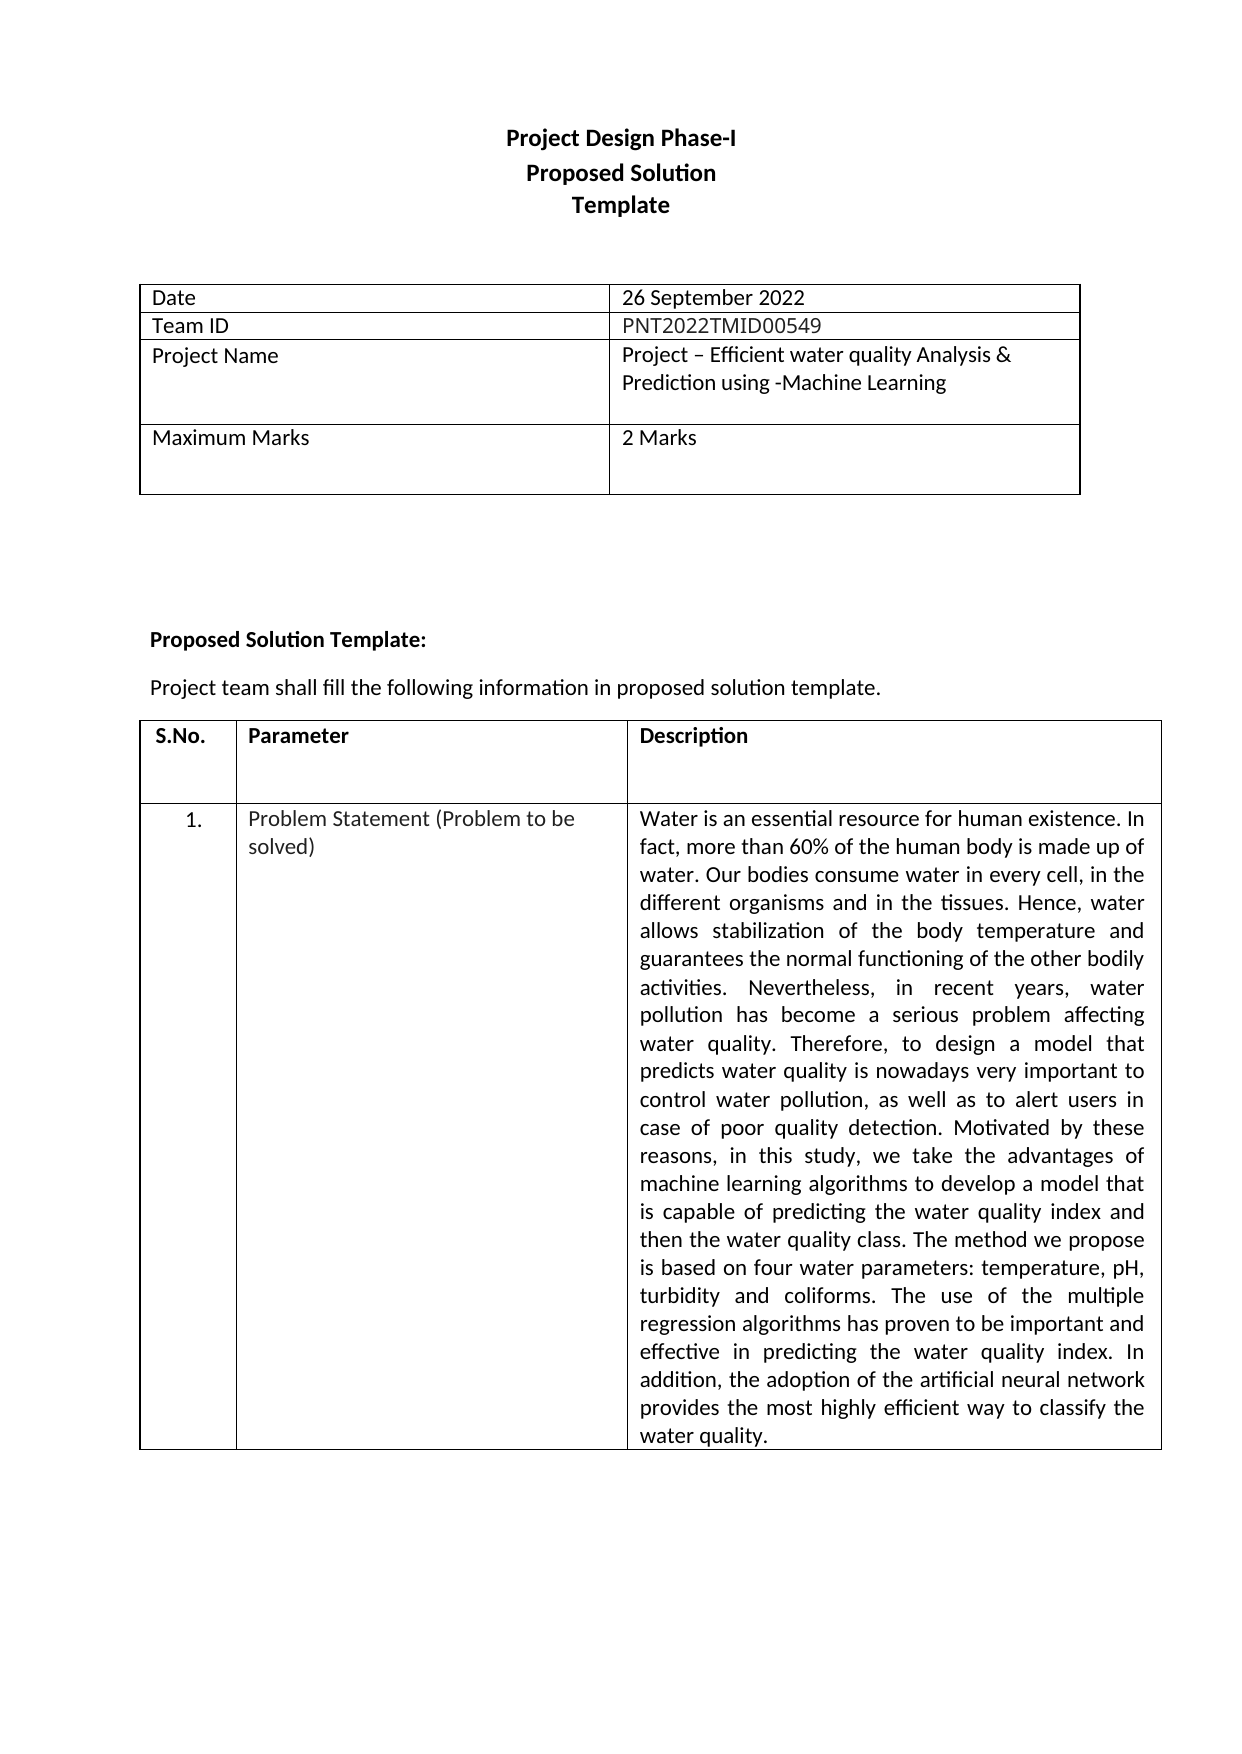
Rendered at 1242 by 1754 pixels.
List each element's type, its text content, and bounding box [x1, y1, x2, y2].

table_header Description [628, 721, 1161, 803]
table_header 26 September 2022 [610, 285, 1079, 312]
text Proposed Solution Template: [150, 626, 1096, 653]
title Proposed Solution Template [473, 157, 768, 220]
table_cell Problem Statement (Problem to be solved) [237, 804, 627, 1449]
table_header Parameter [237, 721, 627, 803]
title Project Design Phase-I [473, 122, 768, 152]
table_cell Project Name [141, 340, 609, 423]
table_header Date [141, 285, 609, 312]
text Project team shall fill the following information in proposed solution template. [150, 673, 1096, 701]
table_cell 1. [141, 804, 236, 1449]
table_header S.No. [141, 721, 236, 803]
table_cell Water is an essential resource for human existence. In fact, more than 60% of the human body is made up of water. Our bodies consume water in every cell, in the different organisms and in the tissues. Hence, water allows stabilization of the body temperature and guarantees the normal functioning of the other bodily activities. Nevertheless, in recent years, water pollution has become a serious problem affecting water quality. Therefore, to design a model that predicts water quality is nowadays very important to control water pollution, as well as to alert users in case of poor quality detection. Motivated by these reasons, in this study, we take the advantages of machine learning algorithms to develop a model that is capable of predicting the water quality index and then the water quality class. The method we propose is based on four water parameters: temperature, pH, turbidity and coliforms. The use of the multiple regression algorithms has proven to be important and effective in predicting the water quality index. In addition, the adoption of the artificial neural network provides the most highly efficient way to classify the water quality. [628, 804, 1161, 1449]
table_cell Team ID [141, 313, 609, 339]
table_cell 2 Marks [610, 425, 1079, 494]
table_cell PNT2022TMID00549 [610, 313, 1079, 339]
table_cell Project – Efficient water quality Analysis & Prediction using -Machine Learning [610, 340, 1079, 423]
table_cell Maximum Marks [141, 425, 609, 494]
